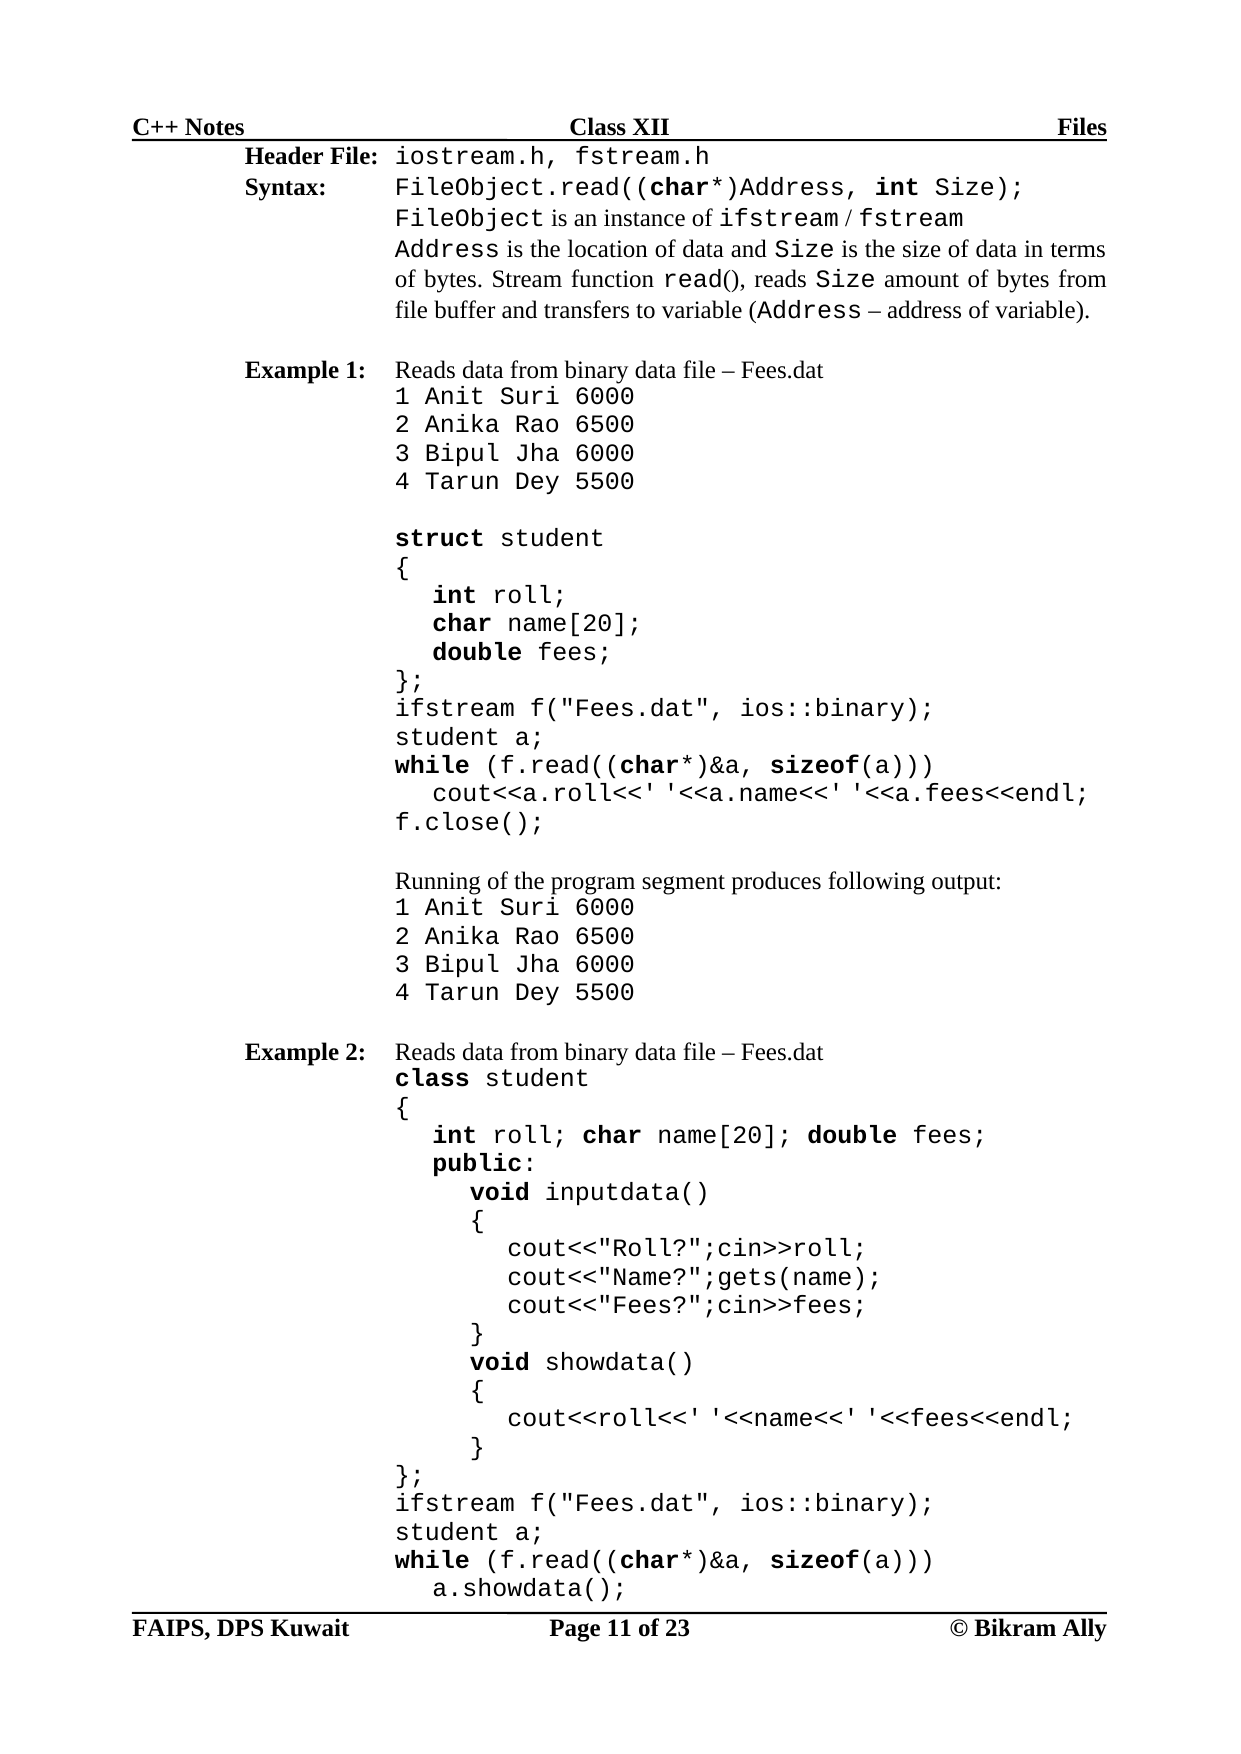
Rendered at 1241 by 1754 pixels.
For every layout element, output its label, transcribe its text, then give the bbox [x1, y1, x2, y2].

text 3 Bipul Jha 6000 [394, 440, 1107, 469]
text Syntax: FileObject.read((char*)Address, int Size); [244, 172, 1107, 203]
text } [469, 1434, 1107, 1462]
text 2 Anika Rao 6500 [394, 923, 1107, 952]
text public: [432, 1151, 1107, 1179]
text student a; [394, 1519, 1107, 1547]
text 2 Anika Rao 6500 [394, 412, 1107, 440]
text { [394, 1094, 1107, 1122]
text Header File: iostream.h, fstream.h [244, 141, 1107, 172]
text cout<<"Fees?";cin>>fees; [507, 1292, 1107, 1321]
text ifstream f("Fees.dat", ios::binary); [394, 696, 1107, 724]
text } [469, 1321, 1107, 1349]
text { [469, 1207, 1107, 1236]
text cout<<a.roll<<' '<<a.name<<' '<<a.fees<<endl; [432, 781, 1107, 809]
text { [394, 554, 1107, 582]
text f.close(); [394, 809, 1107, 837]
text 4 Tarun Dey 5500 [394, 980, 1107, 1008]
text int roll; [432, 582, 1107, 611]
text { [469, 1377, 1107, 1406]
text ifstream f("Fees.dat", ios::binary); [394, 1491, 1107, 1519]
text while (f.read((char*)&a, sizeof(a))) [394, 1547, 1107, 1576]
text class student [394, 1066, 1107, 1094]
text Address is the location of data and Size is the size of data in terms of bytes. Stream function read(), reads Size amount of bytes from file buffer and transfers to variable (Address – address of variable). [394, 234, 1107, 326]
text cout<<"Roll?";cin>>roll; [507, 1236, 1107, 1264]
text while (f.read((char*)&a, sizeof(a))) [394, 752, 1107, 781]
text struct student [394, 526, 1107, 554]
text cout<<"Name?";gets(name); [507, 1264, 1107, 1292]
text Example 2: Reads data from binary data file – Fees.dat [244, 1037, 1107, 1066]
text 4 Tarun Dey 5500 [394, 469, 1107, 497]
text char name[20]; [432, 611, 1107, 639]
text a.showdata(); [432, 1576, 1107, 1604]
text double fees; [432, 639, 1107, 667]
text void showdata() [469, 1349, 1107, 1377]
text FileObject is an instance of ifstream / fstream [394, 203, 1107, 234]
text int roll; char name[20]; double fees; [432, 1122, 1107, 1151]
text }; [394, 1462, 1107, 1491]
text student a; [394, 724, 1107, 752]
text 1 Anit Suri 6000 [394, 895, 1107, 923]
text }; [394, 667, 1107, 696]
text 1 Anit Suri 6000 [394, 384, 1107, 412]
text void inputdata() [469, 1179, 1107, 1207]
text Running of the program segment produces following output: [394, 866, 1107, 895]
text cout<<roll<<' '<<name<<' '<<fees<<endl; [507, 1406, 1107, 1434]
text Example 1: Reads data from binary data file – Fees.dat [244, 355, 1107, 384]
text 3 Bipul Jha 6000 [394, 952, 1107, 980]
